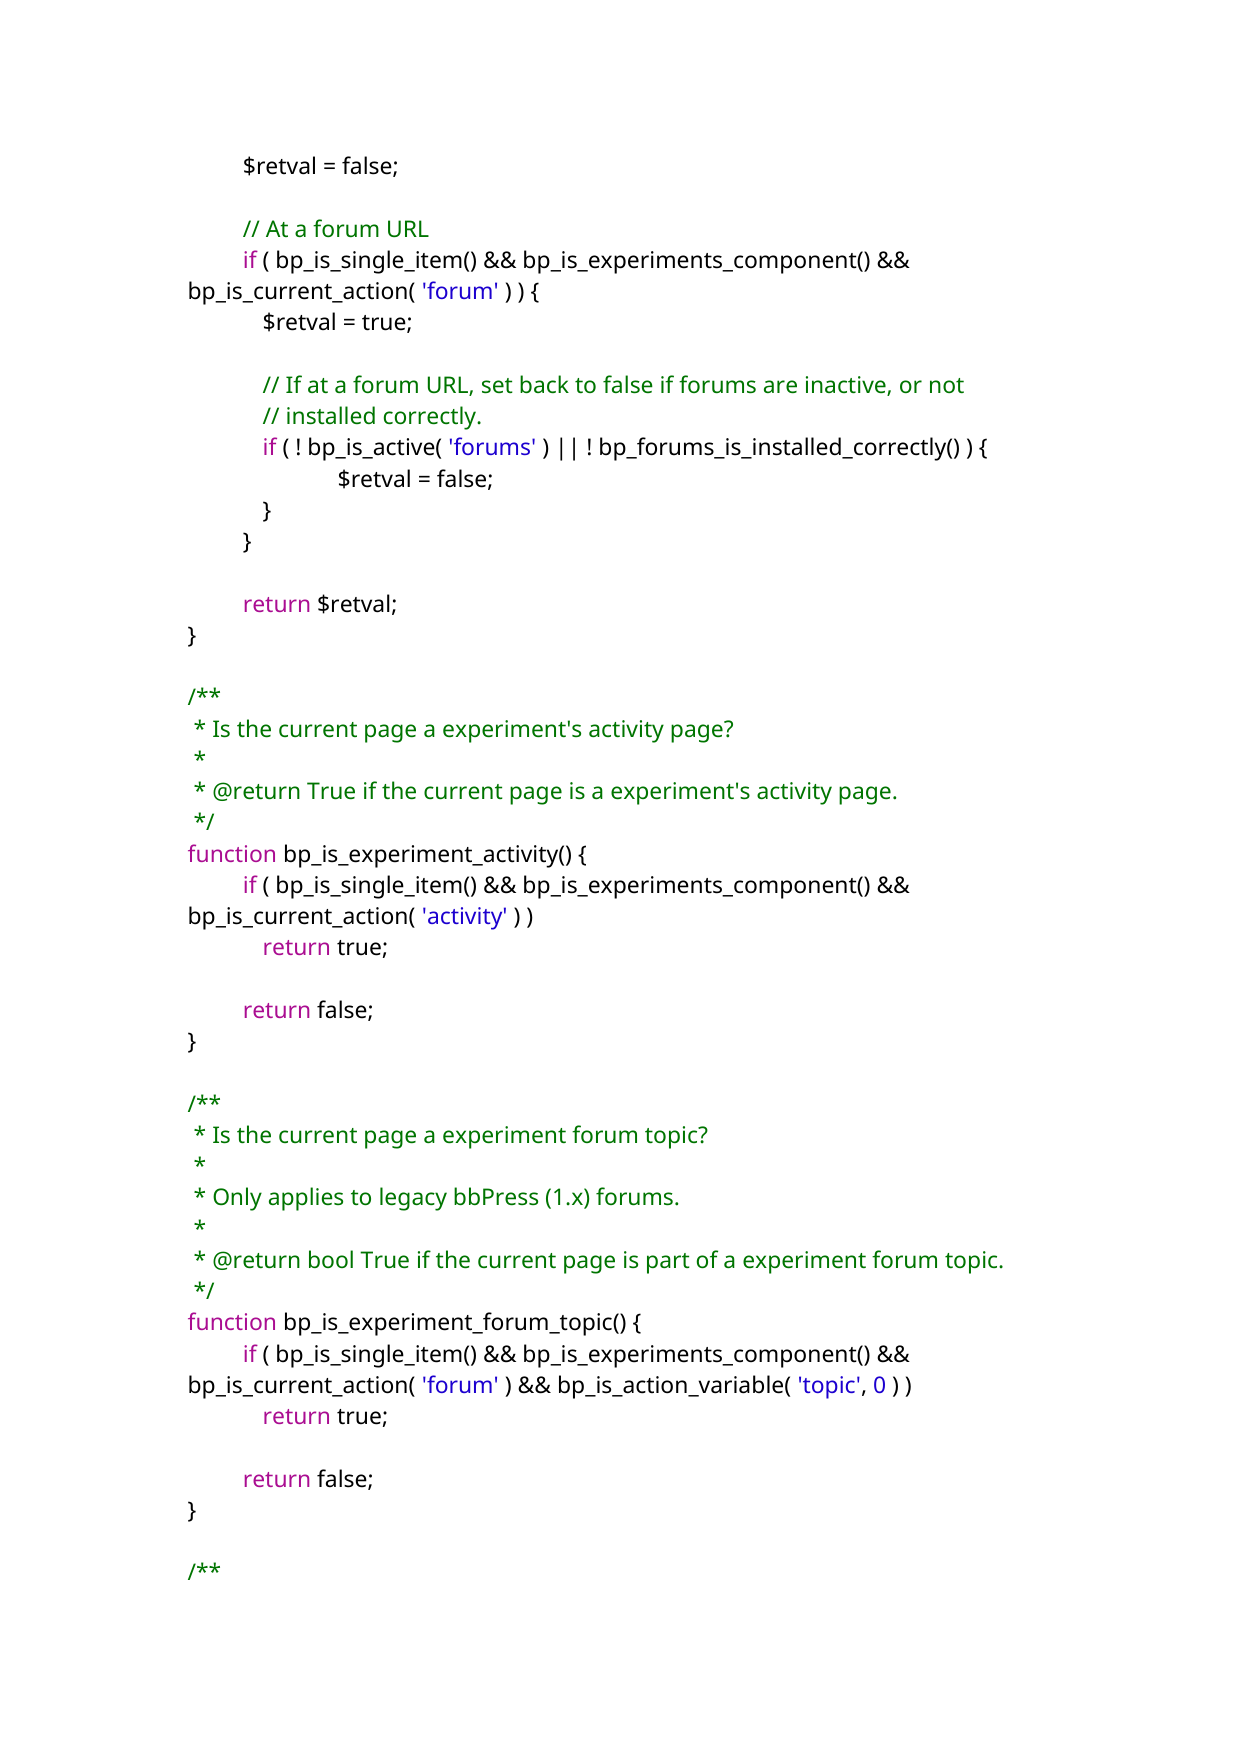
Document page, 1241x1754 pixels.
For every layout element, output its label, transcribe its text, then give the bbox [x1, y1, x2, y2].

text function bp_is_experiment_activity() { [187, 837, 1053, 869]
text * @return bool True if the current page is part of a experiment forum topic. [187, 1244, 1053, 1275]
text /** [187, 1087, 1053, 1119]
text return false; [187, 1462, 1053, 1494]
text // At a forum URL [187, 212, 1053, 244]
text function bp_is_experiment_forum_topic() { [187, 1306, 1053, 1337]
text } [187, 619, 1053, 650]
text } [187, 494, 1053, 525]
text if ( ! bp_is_active( 'forums' ) || ! bp_forums_is_installed_correctly() ) { [187, 431, 1053, 462]
text * @return True if the current page is a experiment's activity page. [187, 775, 1053, 806]
text return $retval; [187, 587, 1053, 619]
text /** [187, 1556, 1053, 1587]
text } [187, 1494, 1053, 1525]
text return true; [187, 1400, 1053, 1431]
text */ [187, 806, 1053, 837]
text // If at a forum URL, set back to false if forums are inactive, or not [187, 369, 1053, 400]
text if ( bp_is_single_item() && bp_is_experiments_component() && bp_is_current_action( 'forum' ) && bp_is_action_variable( 'topic', 0 ) ) [187, 1337, 1053, 1400]
text * [187, 1150, 1053, 1181]
text return true; [187, 931, 1053, 962]
text * Is the current page a experiment's activity page? [187, 712, 1053, 744]
text if ( bp_is_single_item() && bp_is_experiments_component() && bp_is_current_action( 'activity' ) ) [187, 869, 1053, 931]
text } [187, 1025, 1053, 1056]
text * Only applies to legacy bbPress (1.x) forums. [187, 1181, 1053, 1212]
text } [187, 525, 1053, 556]
text /** [187, 681, 1053, 712]
text $retval = false; [187, 462, 1053, 494]
text // installed correctly. [187, 400, 1053, 431]
text */ [187, 1275, 1053, 1306]
text * [187, 744, 1053, 775]
text $retval = false; [187, 150, 1053, 181]
text * Is the current page a experiment forum topic? [187, 1119, 1053, 1150]
text * [187, 1212, 1053, 1244]
text return false; [187, 994, 1053, 1025]
text if ( bp_is_single_item() && bp_is_experiments_component() && bp_is_current_action( 'forum' ) ) { [187, 244, 1053, 306]
text $retval = true; [187, 306, 1053, 337]
